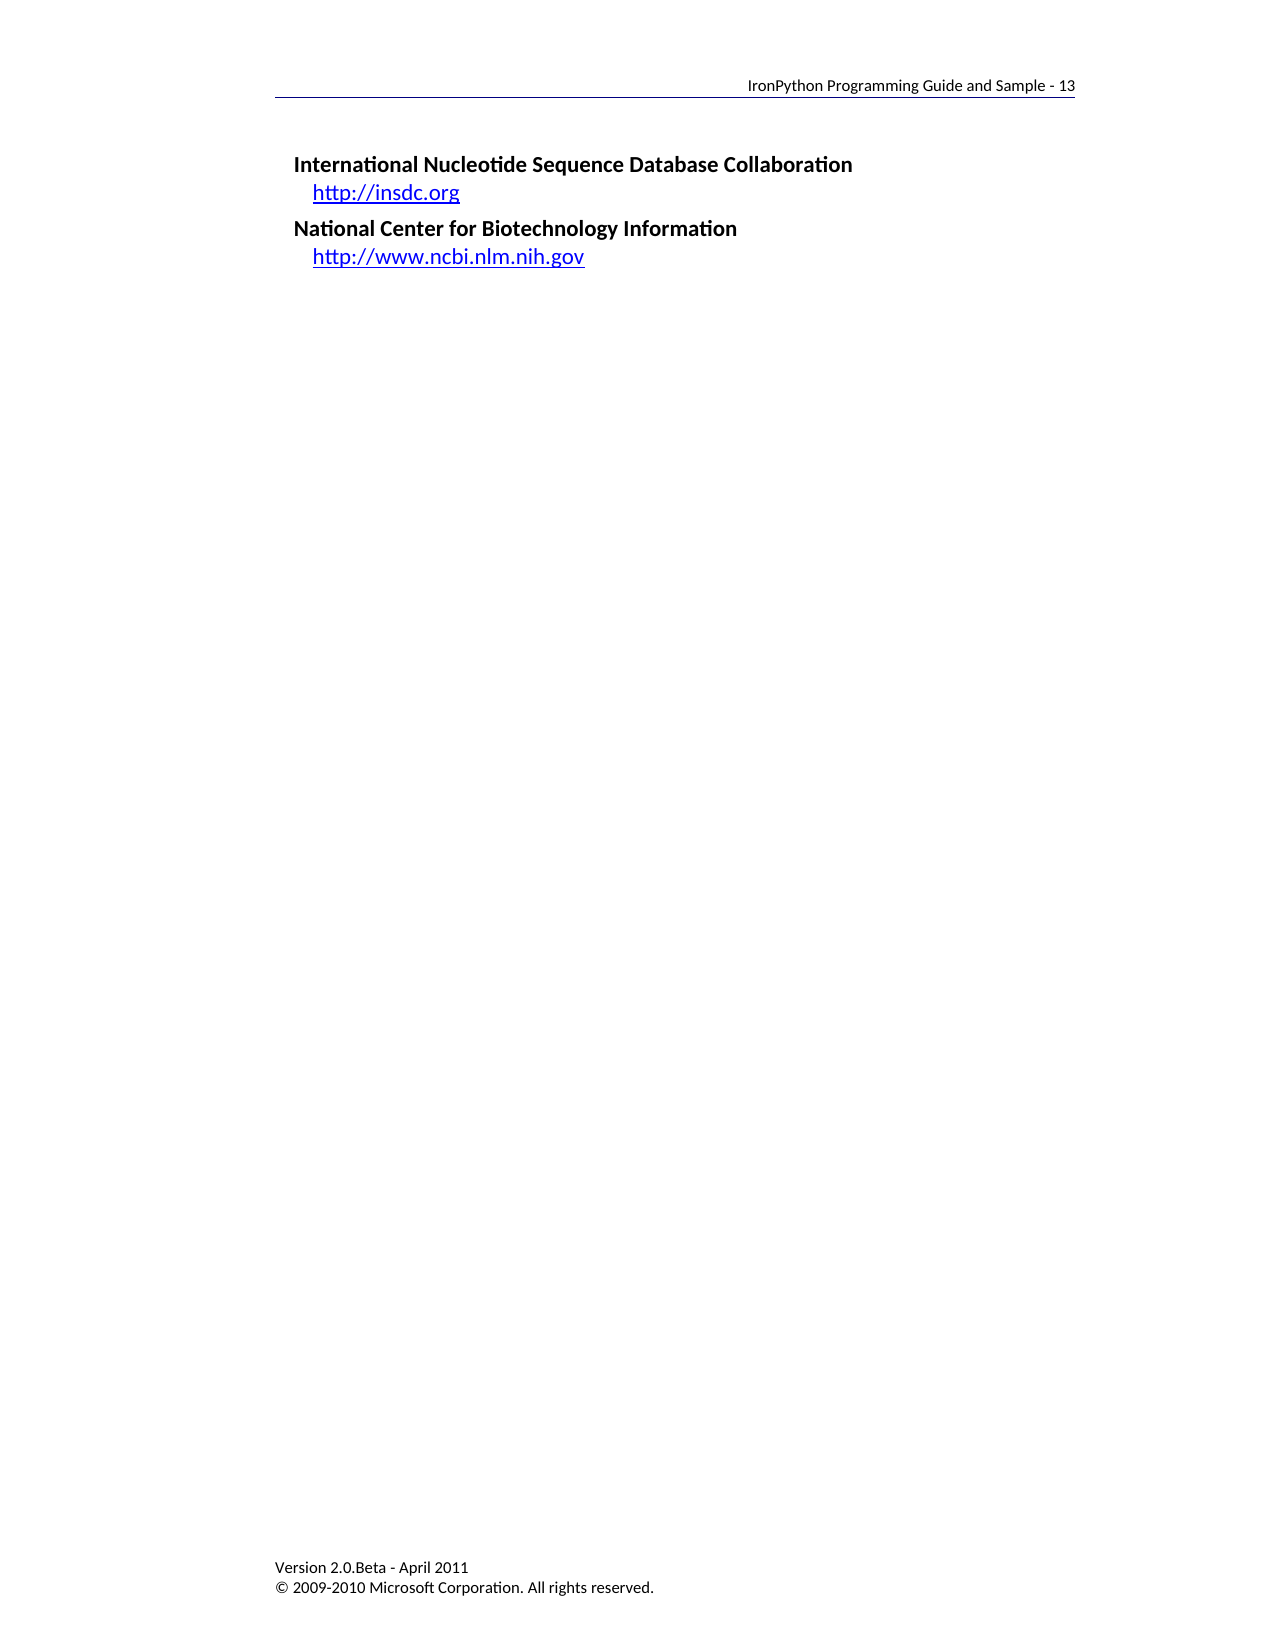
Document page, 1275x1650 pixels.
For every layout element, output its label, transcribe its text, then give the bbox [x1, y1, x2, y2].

text National Center for Biotechnology Information [294, 214, 1075, 242]
text International Nucleotide Sequence Database Collaboration [294, 150, 1075, 178]
text http://www.ncbi.nlm.nih.gov [312, 242, 1075, 270]
text http://insdc.org [312, 178, 1075, 206]
